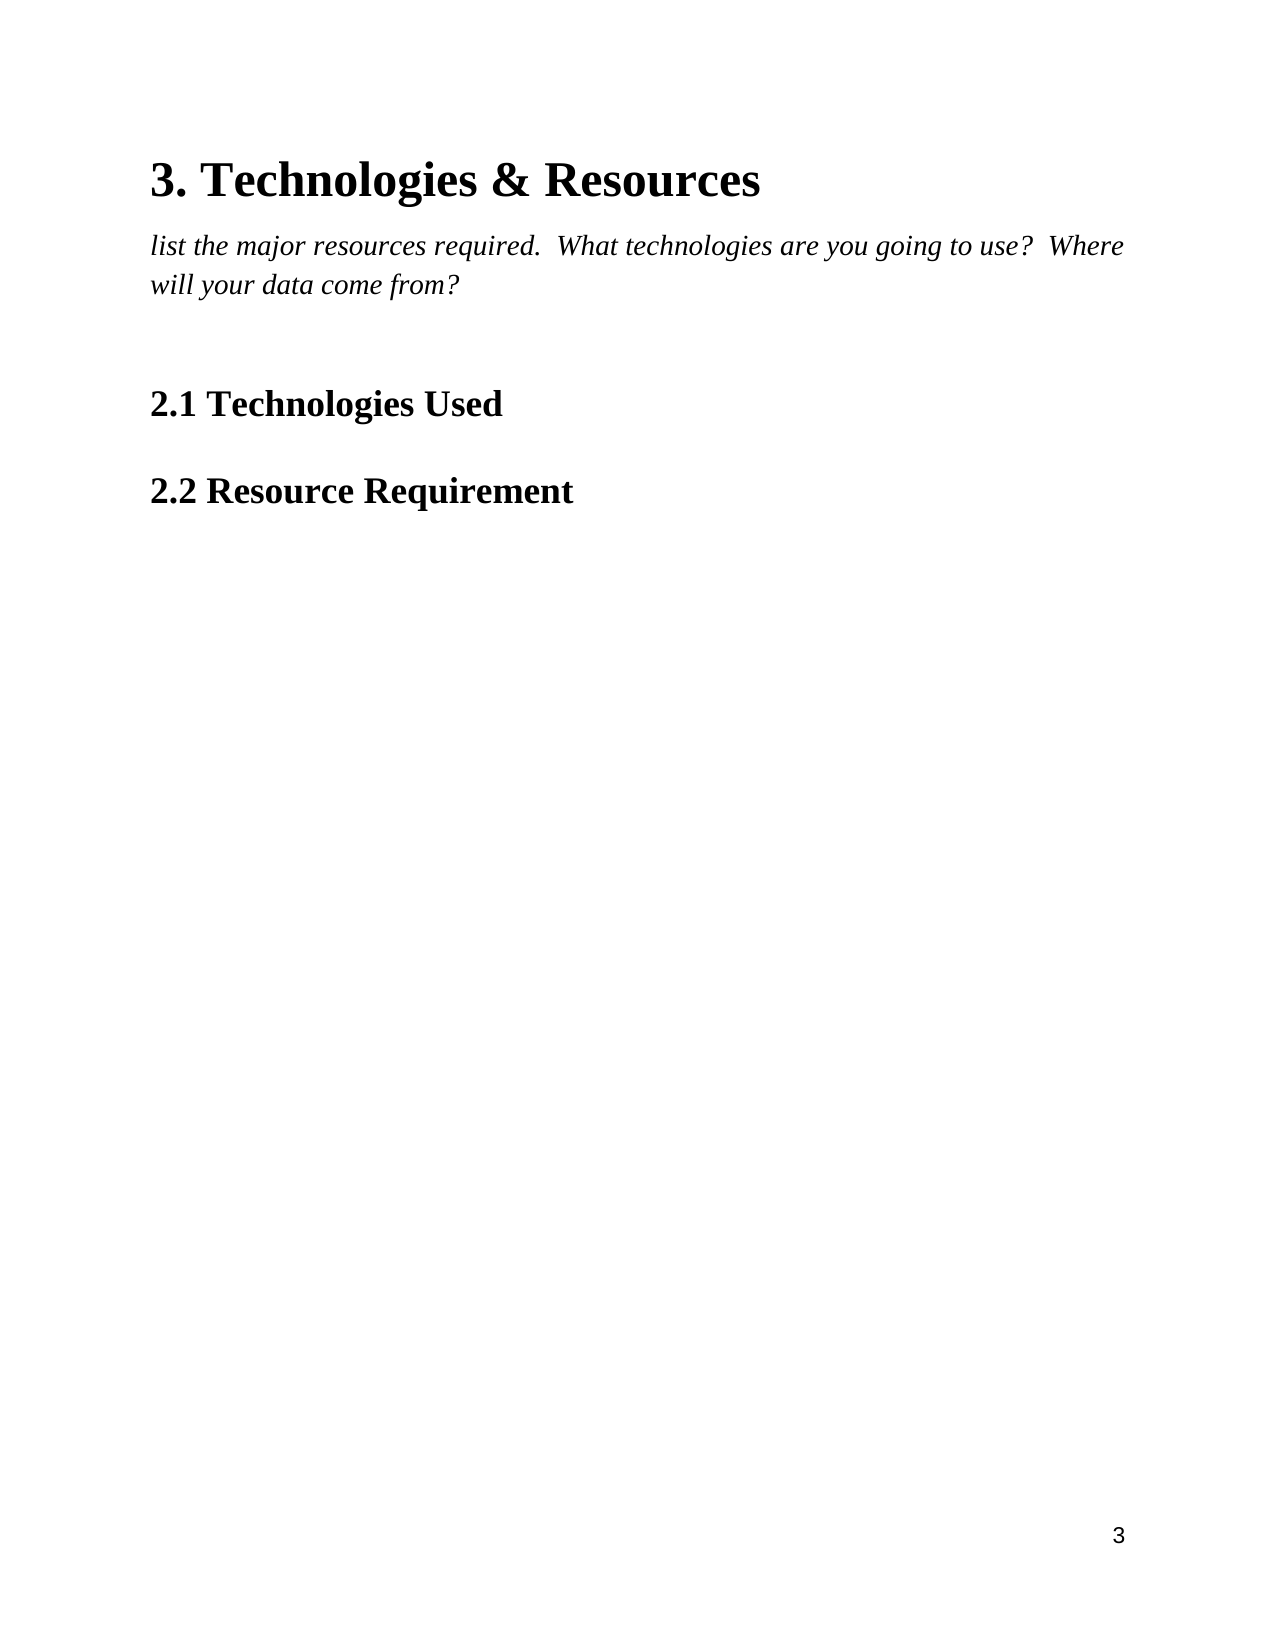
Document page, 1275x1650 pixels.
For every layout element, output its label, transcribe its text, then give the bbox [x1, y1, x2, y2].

subtitle 2.1 Technologies Used [150, 382, 1125, 425]
text list the major resources required. What technologies are you going to use? Where will your data come from? [150, 228, 1125, 301]
subtitle 3. Technologies & Resources [150, 150, 1125, 207]
subtitle 2.2 Resource Requirement [150, 469, 1125, 512]
